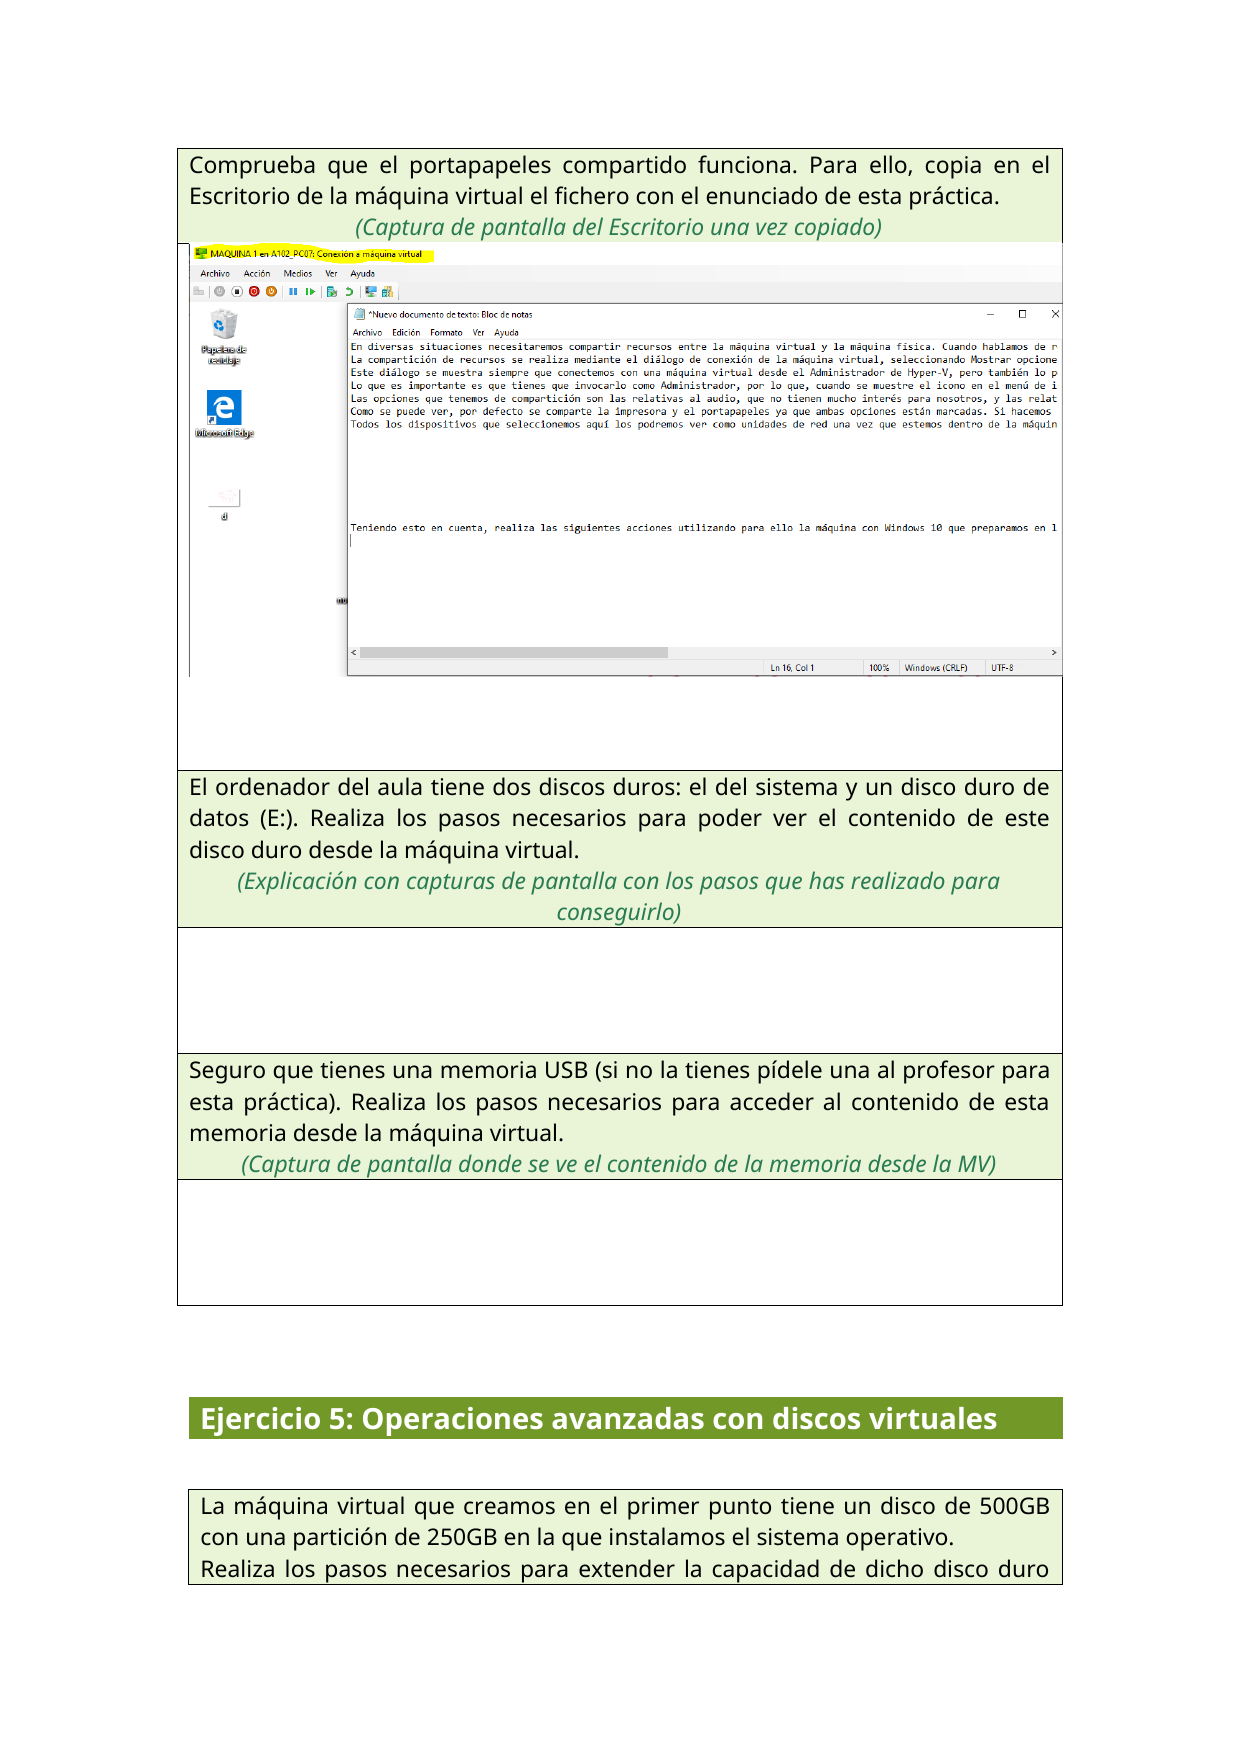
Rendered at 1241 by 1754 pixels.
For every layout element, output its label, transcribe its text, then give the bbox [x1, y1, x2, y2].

table_cell [178, 1180, 1062, 1305]
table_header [189, 1490, 1062, 1584]
table_cell El ordenador del aula tiene dos discos duros: el del sistema y un disco duro de datos (E:). Realiza los pasos necesarios para poder ver el contenido de este disco duro desde la máquina virtual. (Explicación con capturas de pantalla con los pasos que has realizado para conseguirlo) [178, 771, 1062, 927]
table_cell [178, 928, 1062, 1053]
table_cell Seguro que tienes una memoria USB (si no la tienes pídele una al profesor para esta práctica). Realiza los pasos necesarios para acceder al contenido de esta memoria desde la máquina virtual. (Captura de pantalla donde se ve el contenido de la memoria desde la MV) [178, 1054, 1062, 1179]
table_header Comprueba que el portapapeles compartido funciona. Para ello, copia en el Escritorio de la máquina virtual el fichero con el enunciado de esta práctica. (Captura de pantalla del Escritorio una vez copiado) [178, 149, 1062, 242]
picture [188, 243, 1063, 677]
table_cell [178, 244, 1062, 770]
table_header Ejercicio 5: Operaciones avanzadas con discos virtuales [189, 1397, 1063, 1439]
